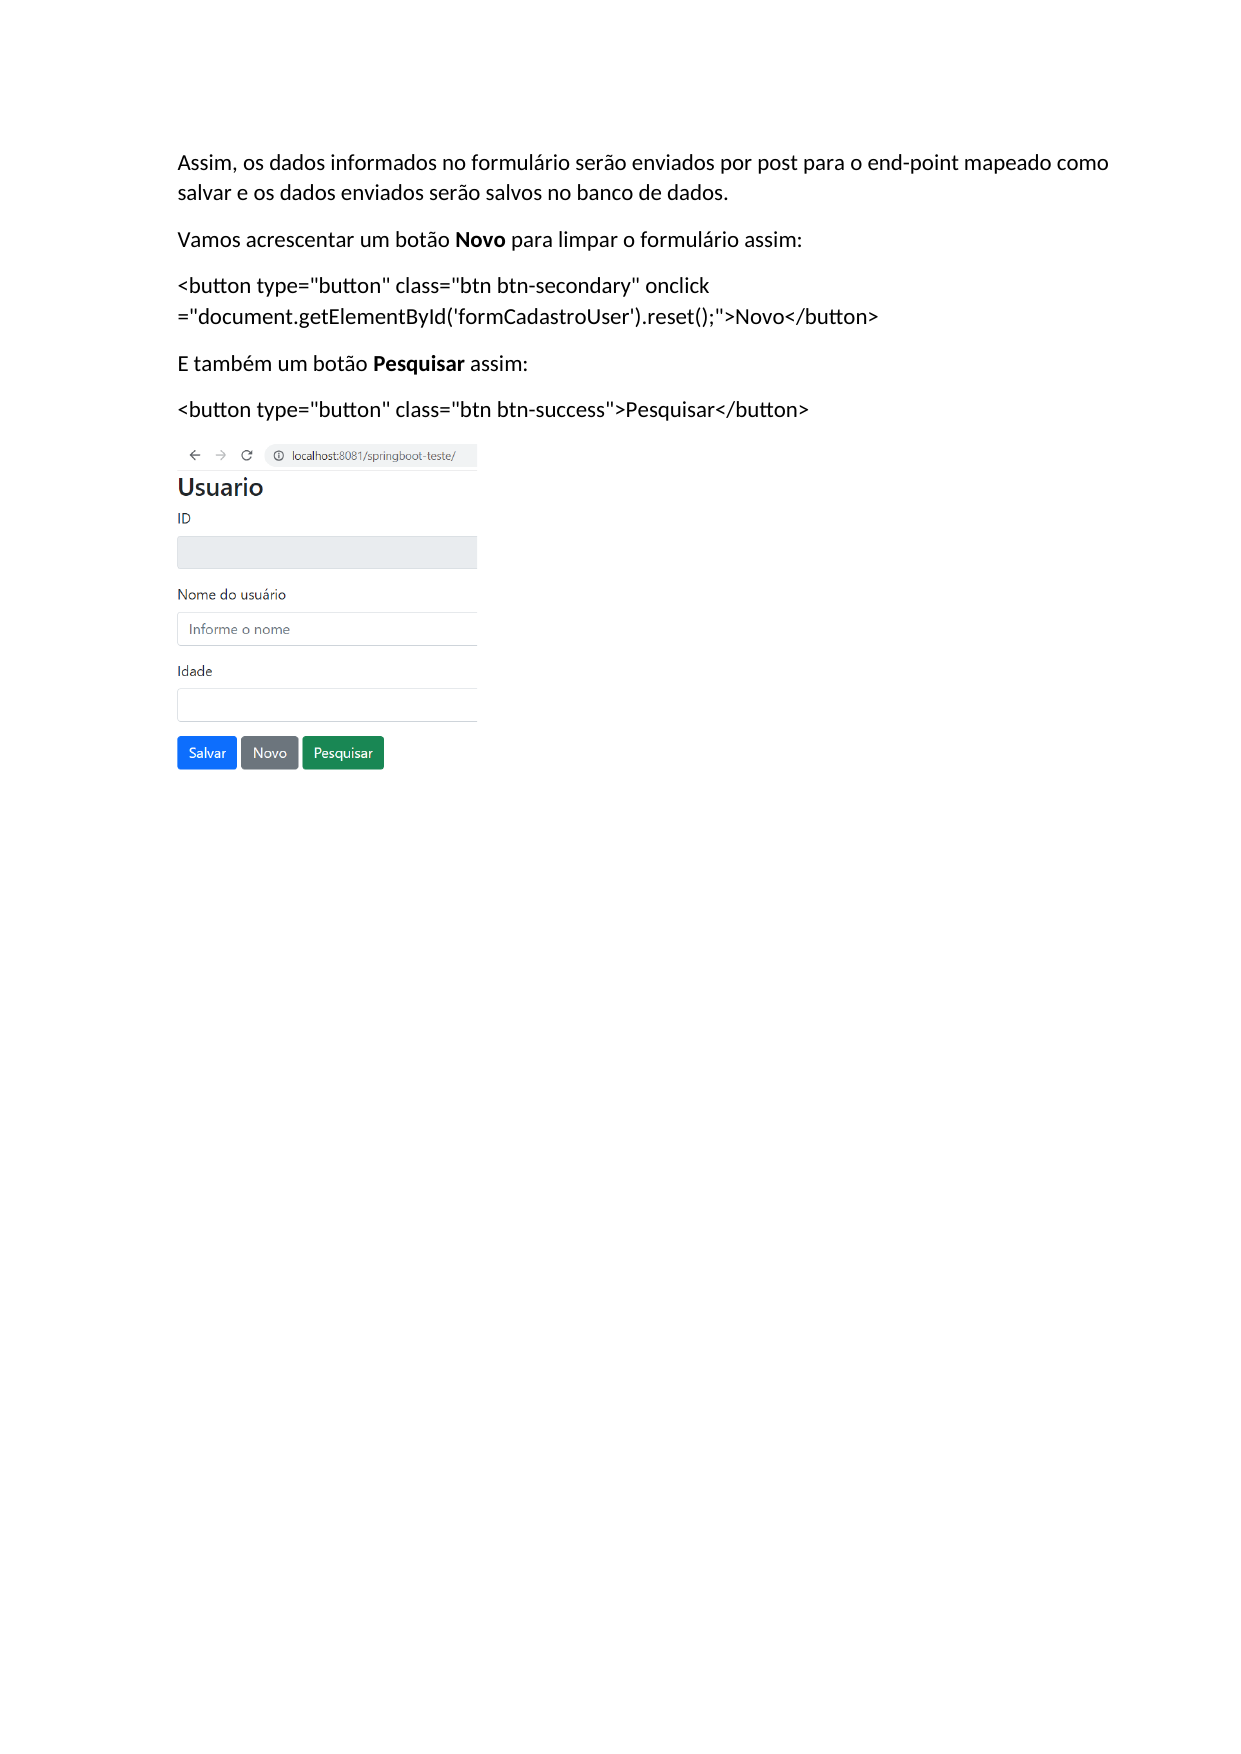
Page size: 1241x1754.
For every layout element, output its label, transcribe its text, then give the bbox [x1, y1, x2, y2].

text E também um botão Pesquisar assim: [177, 349, 1167, 377]
text <button type="button" class="btn btn-success">Pesquisar</button> [177, 396, 1167, 423]
text Assim, os dados informados no formulário serão enviados por post para o end-point mapeado como salvar e os dados enviados serão salvos no banco de dados. [177, 148, 1167, 206]
text Vamos acrescentar um botão Novo para limpar o formulário assim: [177, 225, 1167, 253]
text <button type="button" class="btn btn-secondary" onclick ="document.getElementById('formCadastroUser').reset();">Novo</button> [177, 272, 1167, 330]
picture [177, 442, 478, 804]
